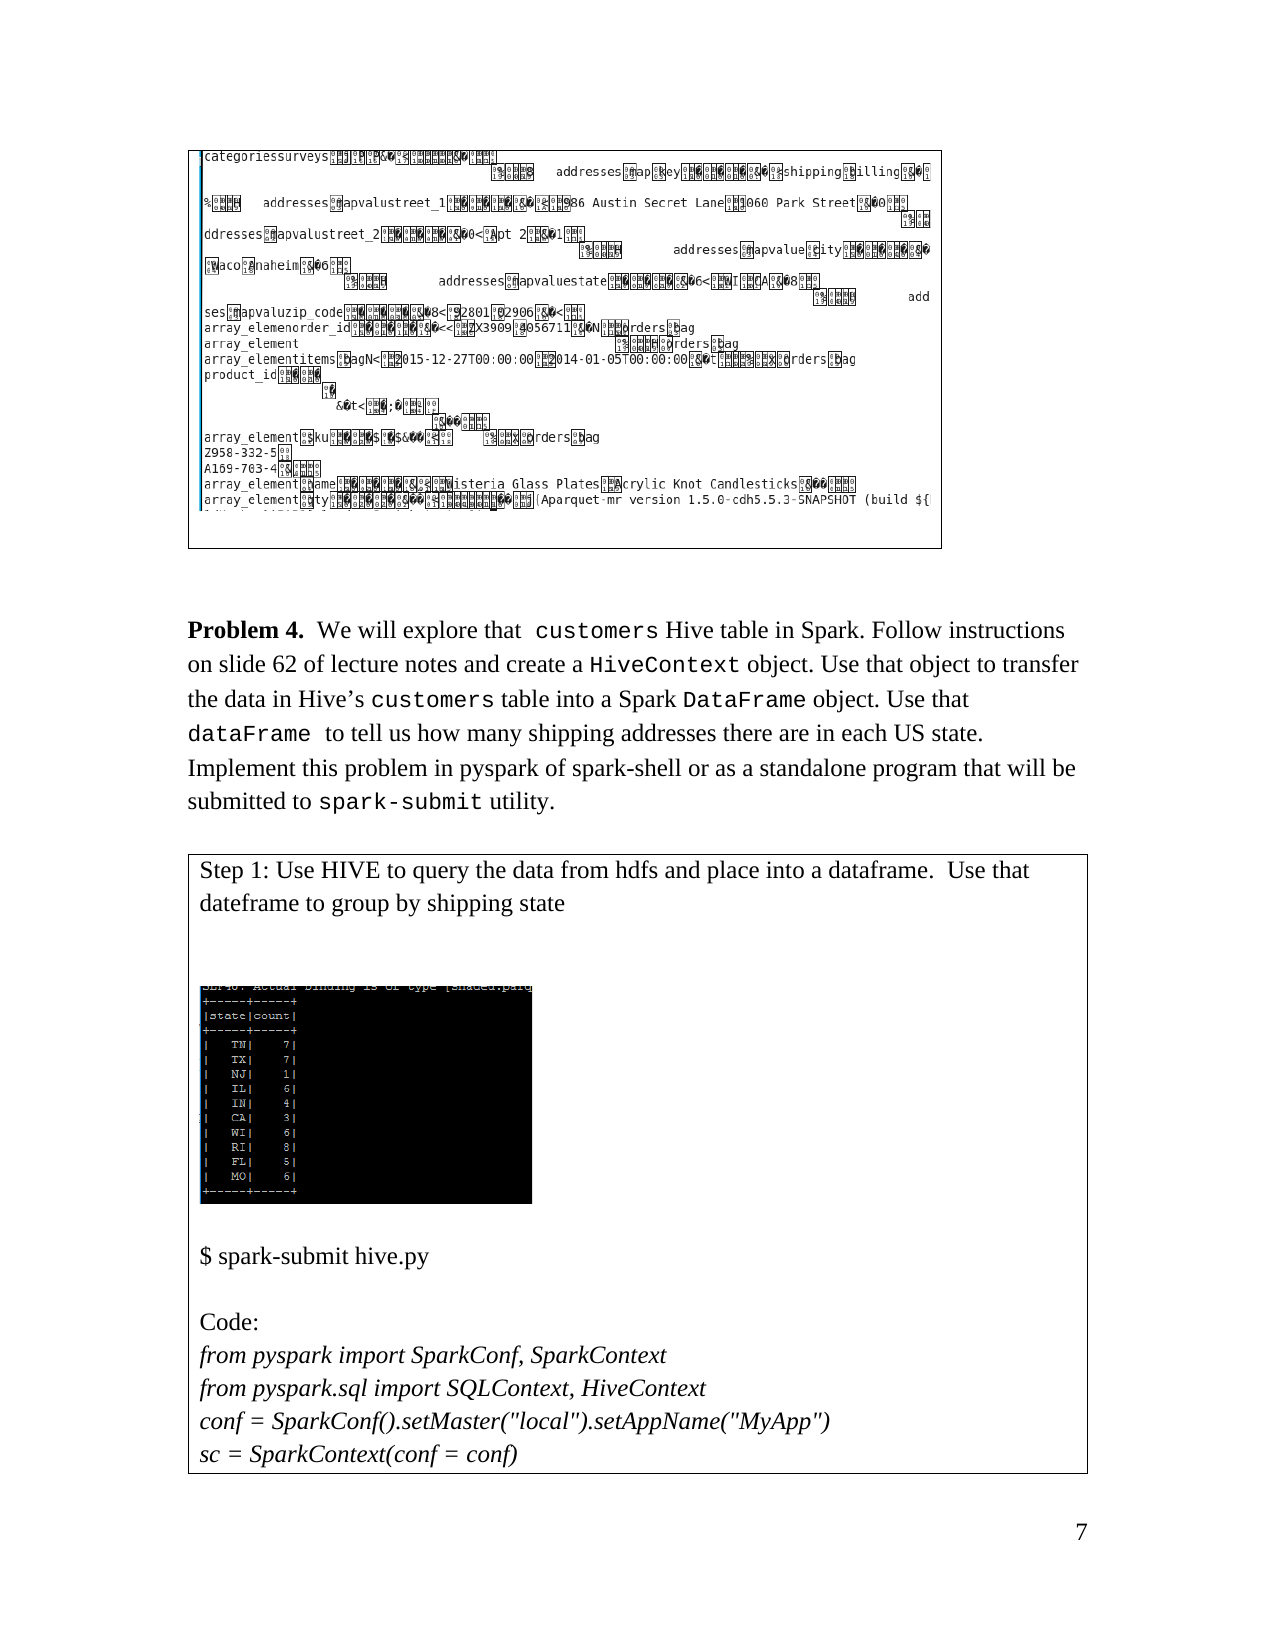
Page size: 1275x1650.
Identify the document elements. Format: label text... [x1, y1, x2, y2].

text Problem 4. We will explore that customers Hive table in Spark. Follow instructions on slide 62 of lecture notes and create a HiveContext object. Use that object to transfer the data in Hive’s customers table into a Spark DataFrame object. Use that dataFrame to tell us how many shipping addresses there are in each US state. Implement this problem in pyspark of spark-shell or as a standalone program that will be submitted to spark-submit utility. [187, 615, 1087, 816]
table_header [189, 855, 1087, 1472]
picture [199, 151, 931, 511]
picture [199, 986, 533, 1204]
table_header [189, 151, 941, 548]
